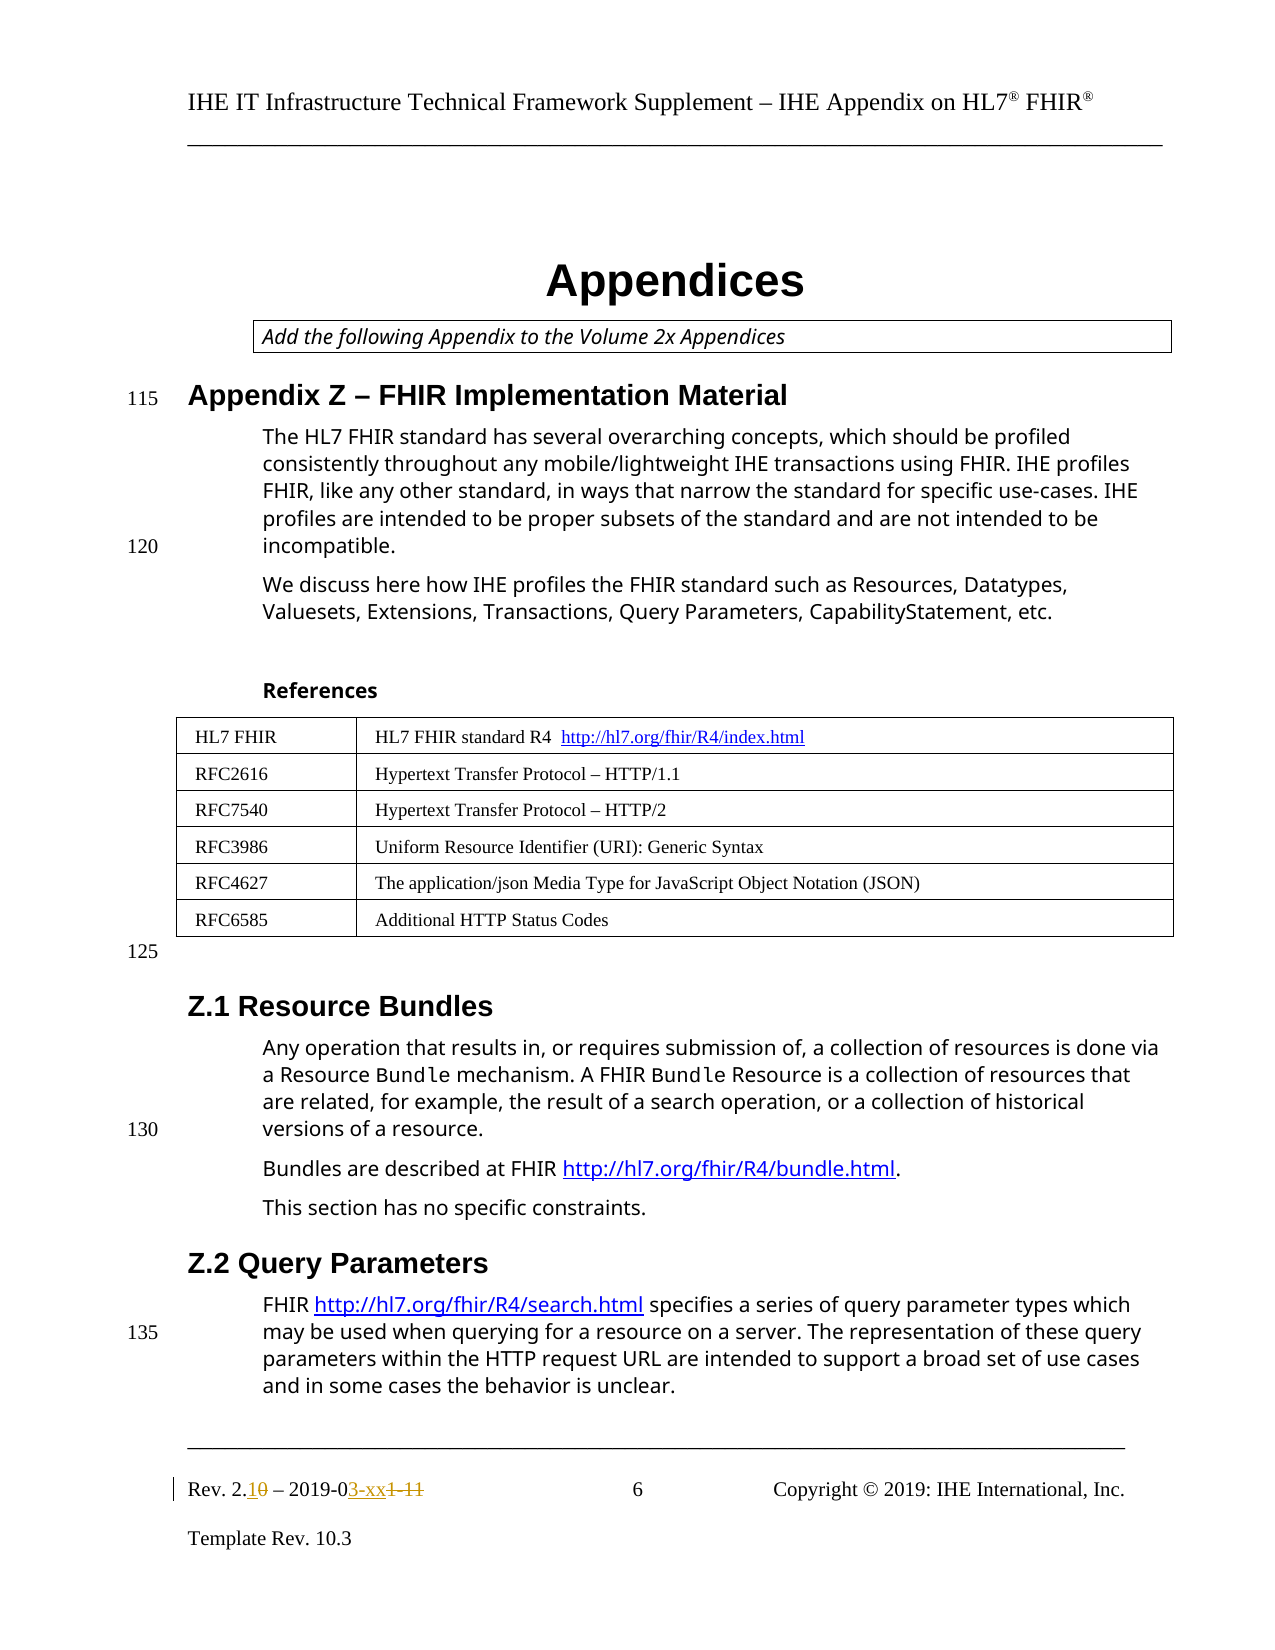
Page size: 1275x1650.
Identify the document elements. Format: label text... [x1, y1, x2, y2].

text FHIR http://hl7.org/fhir/R4/search.html specifies a series of query parameter types which may be used when querying for a resource on a server. The representation of these query parameters within the HTTP request URL are intended to support a broad set of use cases and in some cases the behavior is unclear. [262, 1291, 1162, 1399]
subtitle Appendix Z – FHIR Implementation Material [187, 378, 1162, 412]
table_cell RFC4627 [177, 864, 356, 899]
table_cell Uniform Resource Identifier (URI): Generic Syntax [357, 827, 1173, 863]
text References [262, 677, 1162, 704]
table_cell Hypertext Transfer Protocol – HTTP/1.1 [357, 754, 1173, 790]
subtitle Z.1 Resource Bundles [187, 989, 1162, 1022]
subtitle Z.2 Query Parameters [187, 1246, 1162, 1279]
table_cell RFC7540 [177, 791, 356, 826]
text The HL7 FHIR standard has several overarching concepts, which should be profiled consistently throughout any mobile/lightweight IHE transactions using FHIR. IHE profiles FHIR, like any other standard, in ways that narrow the standard for specific use-cases. IHE profiles are intended to be proper subsets of the standard and are not intended to be incompatible. [262, 423, 1162, 558]
table_header HL7 FHIR standard R4 http://hl7.org/fhir/R4/index.html [357, 718, 1173, 753]
text We discuss here how IHE profiles the FHIR standard such as Resources, Datatypes, Valuesets, Extensions, Transactions, Query Parameters, CapabilityStatement, etc. [262, 571, 1162, 625]
text Add the following Appendix to the Volume 2x Appendices [254, 321, 1171, 352]
text This section has no specific constraints. [262, 1194, 1162, 1221]
table_cell Hypertext Transfer Protocol – HTTP/2 [357, 791, 1173, 826]
table_cell The application/json Media Type for JavaScript Object Notation (JSON) [357, 864, 1173, 899]
title Appendices [187, 253, 1162, 306]
table_cell RFC2616 [177, 754, 356, 790]
table_cell RFC6585 [177, 900, 356, 936]
table_header HL7 FHIR [177, 718, 356, 753]
table_cell RFC3986 [177, 827, 356, 863]
table_cell Additional HTTP Status Codes [357, 900, 1173, 936]
text Bundles are described at FHIR http://hl7.org/fhir/R4/bundle.html. [262, 1154, 1162, 1181]
text Any operation that results in, or requires submission of, a collection of resources is done via a Resource Bundle mechanism. A FHIR Bundle Resource is a collection of resources that are related, for example, the result of a search operation, or a collection of historical versions of a resource. [262, 1033, 1162, 1142]
